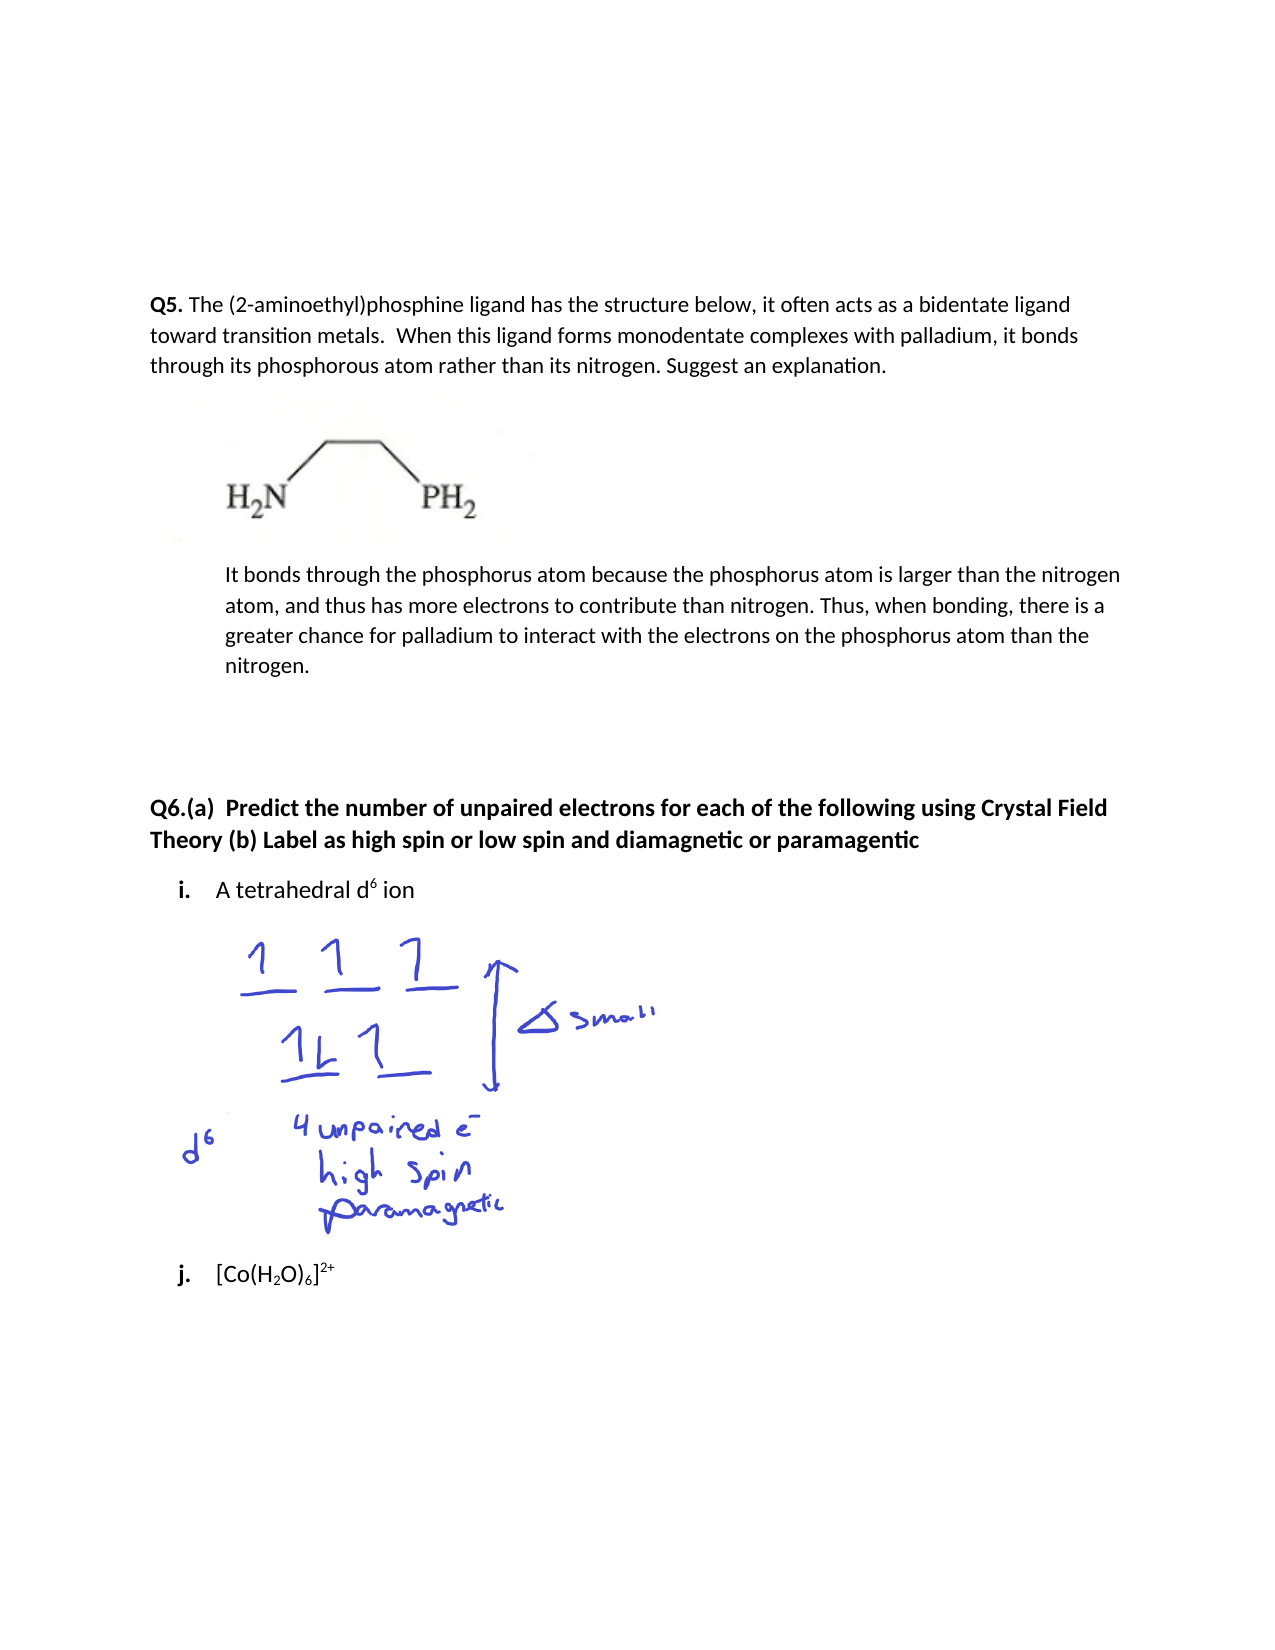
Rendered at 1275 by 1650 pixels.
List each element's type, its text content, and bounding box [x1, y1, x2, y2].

list It bonds through the phosphorus atom because the phosphorus atom is larger than the nitrogen atom, and thus has more electrons to contribute than nitrogen. Thus, when bonding, there is a greater chance for palladium to interact with the electrons on the phosphorus atom than the nitrogen. [225, 561, 1125, 679]
text Q5. The (2-aminoethyl)phosphine ligand has the structure below, it often acts as a bidentate ligand toward transition metals. When this ligand forms monodentate complexes with palladium, it bonds through its phosphorous atom rather than its nitrogen. Suggest an explanation. [150, 291, 1125, 379]
picture [150, 923, 667, 1240]
text Q6.(a) Predict the number of unpaired electrons for each of the following using Crystal Field Theory (b) Label as high spin or low spin and diamagnetic or paramagentic [150, 792, 1125, 855]
list [Co(H2O)6]2+ [178, 1258, 1125, 1289]
list A tetrahedral d6 ion [178, 874, 1125, 905]
picture [150, 397, 533, 542]
